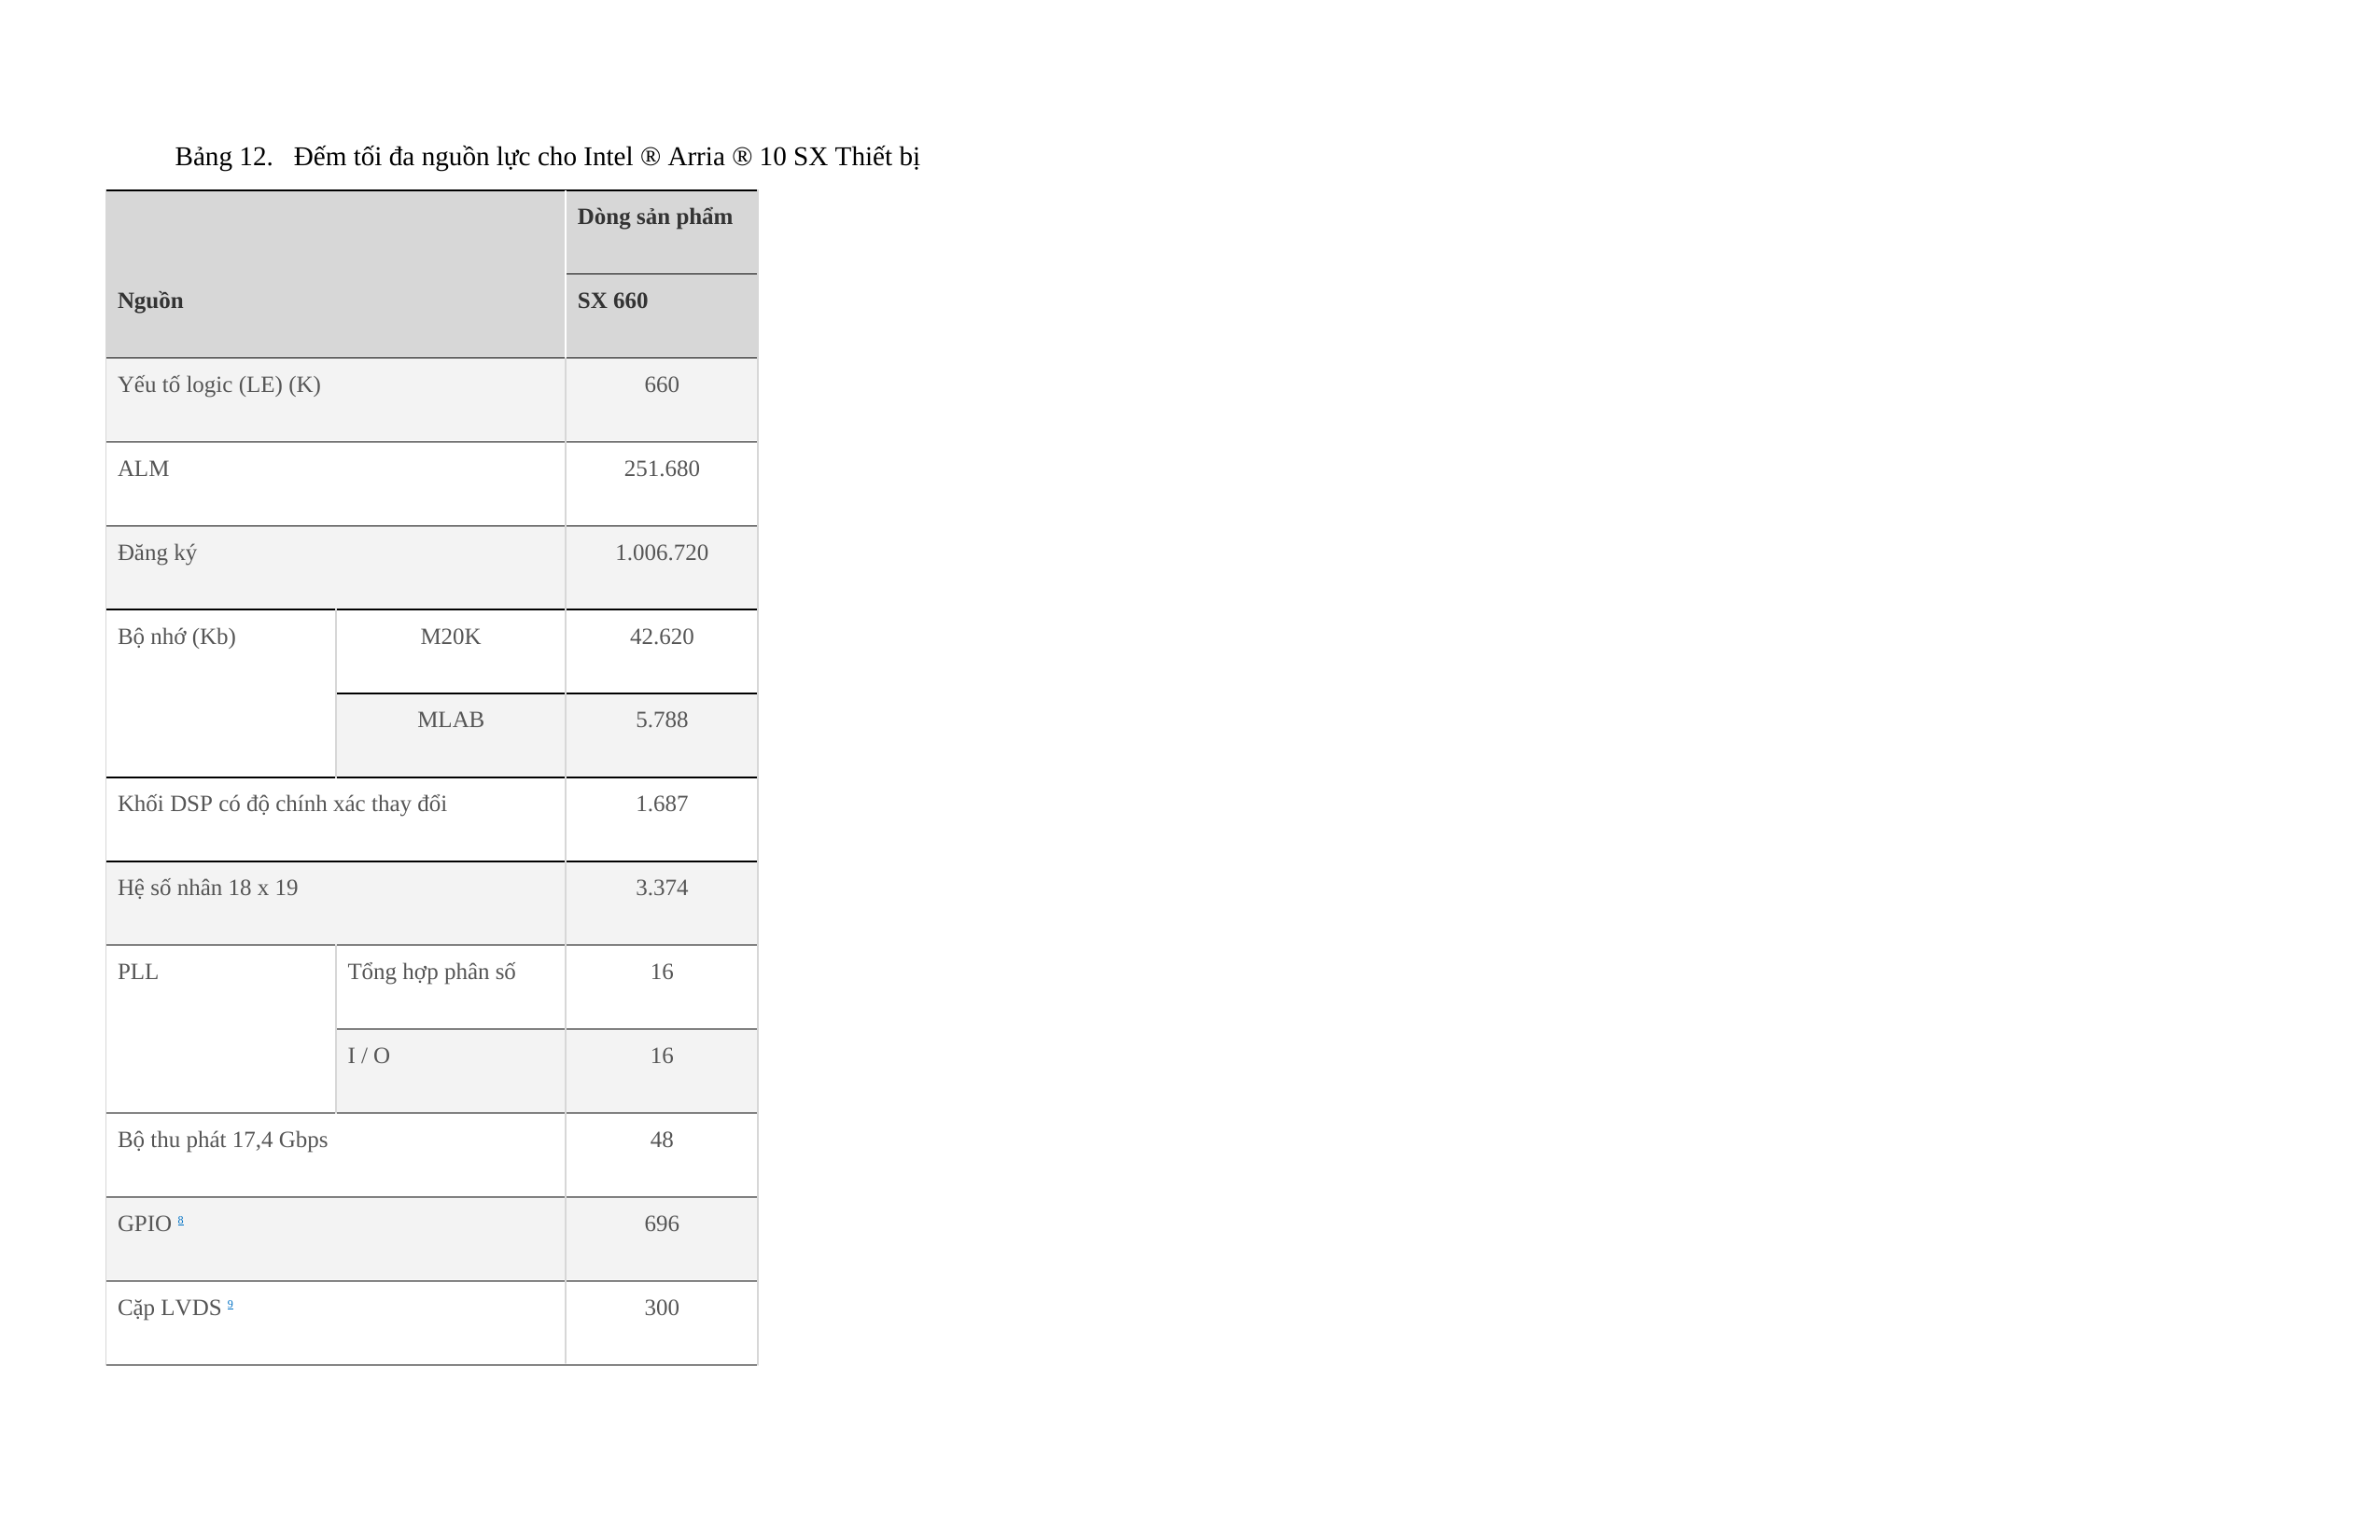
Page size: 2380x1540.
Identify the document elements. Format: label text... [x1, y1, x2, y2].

table_cell SX 660 [567, 274, 757, 357]
text Bảng 12. Đếm tối đa nguồn lực cho Intel ® Arria ® 10 SX Thiết bị [105, 140, 2275, 171]
table_cell ALM [106, 442, 565, 525]
table_cell Cặp LVDS 9 [106, 1281, 565, 1364]
table_cell 251.680 [567, 442, 757, 525]
table_cell M20K [337, 610, 565, 693]
table_header Dòng sản phẩm [567, 191, 757, 273]
table_cell 48 [567, 1113, 757, 1197]
table_cell 42.620 [567, 610, 757, 693]
table_cell Tổng hợp phân số [337, 945, 565, 1029]
table_cell PLL [106, 945, 335, 1113]
table_cell 3.374 [567, 862, 757, 945]
table_cell Khối DSP có độ chính xác thay đổi [106, 778, 565, 861]
table_cell 16 [567, 945, 757, 1029]
table_cell Hệ số nhân 18 x 19 [106, 862, 565, 945]
table_cell Yếu tố logic (LE) (K) [106, 358, 565, 441]
table_cell MLAB [337, 694, 565, 777]
table_cell 660 [567, 358, 757, 441]
table_cell Bộ nhớ (Kb) [106, 610, 335, 777]
table_cell 16 [567, 1029, 757, 1113]
table_header Nguồn [106, 191, 565, 357]
table_cell Bộ thu phát 17,4 Gbps [106, 1113, 565, 1197]
table_cell I / O [337, 1029, 565, 1113]
table_cell 5.788 [567, 694, 757, 777]
table_cell 1.006.720 [567, 526, 757, 609]
table_cell Đăng ký [106, 526, 565, 609]
table_cell 696 [567, 1197, 757, 1280]
table_cell 300 [567, 1281, 757, 1364]
table_cell 1.687 [567, 778, 757, 861]
table_cell GPIO 8 [106, 1197, 565, 1280]
